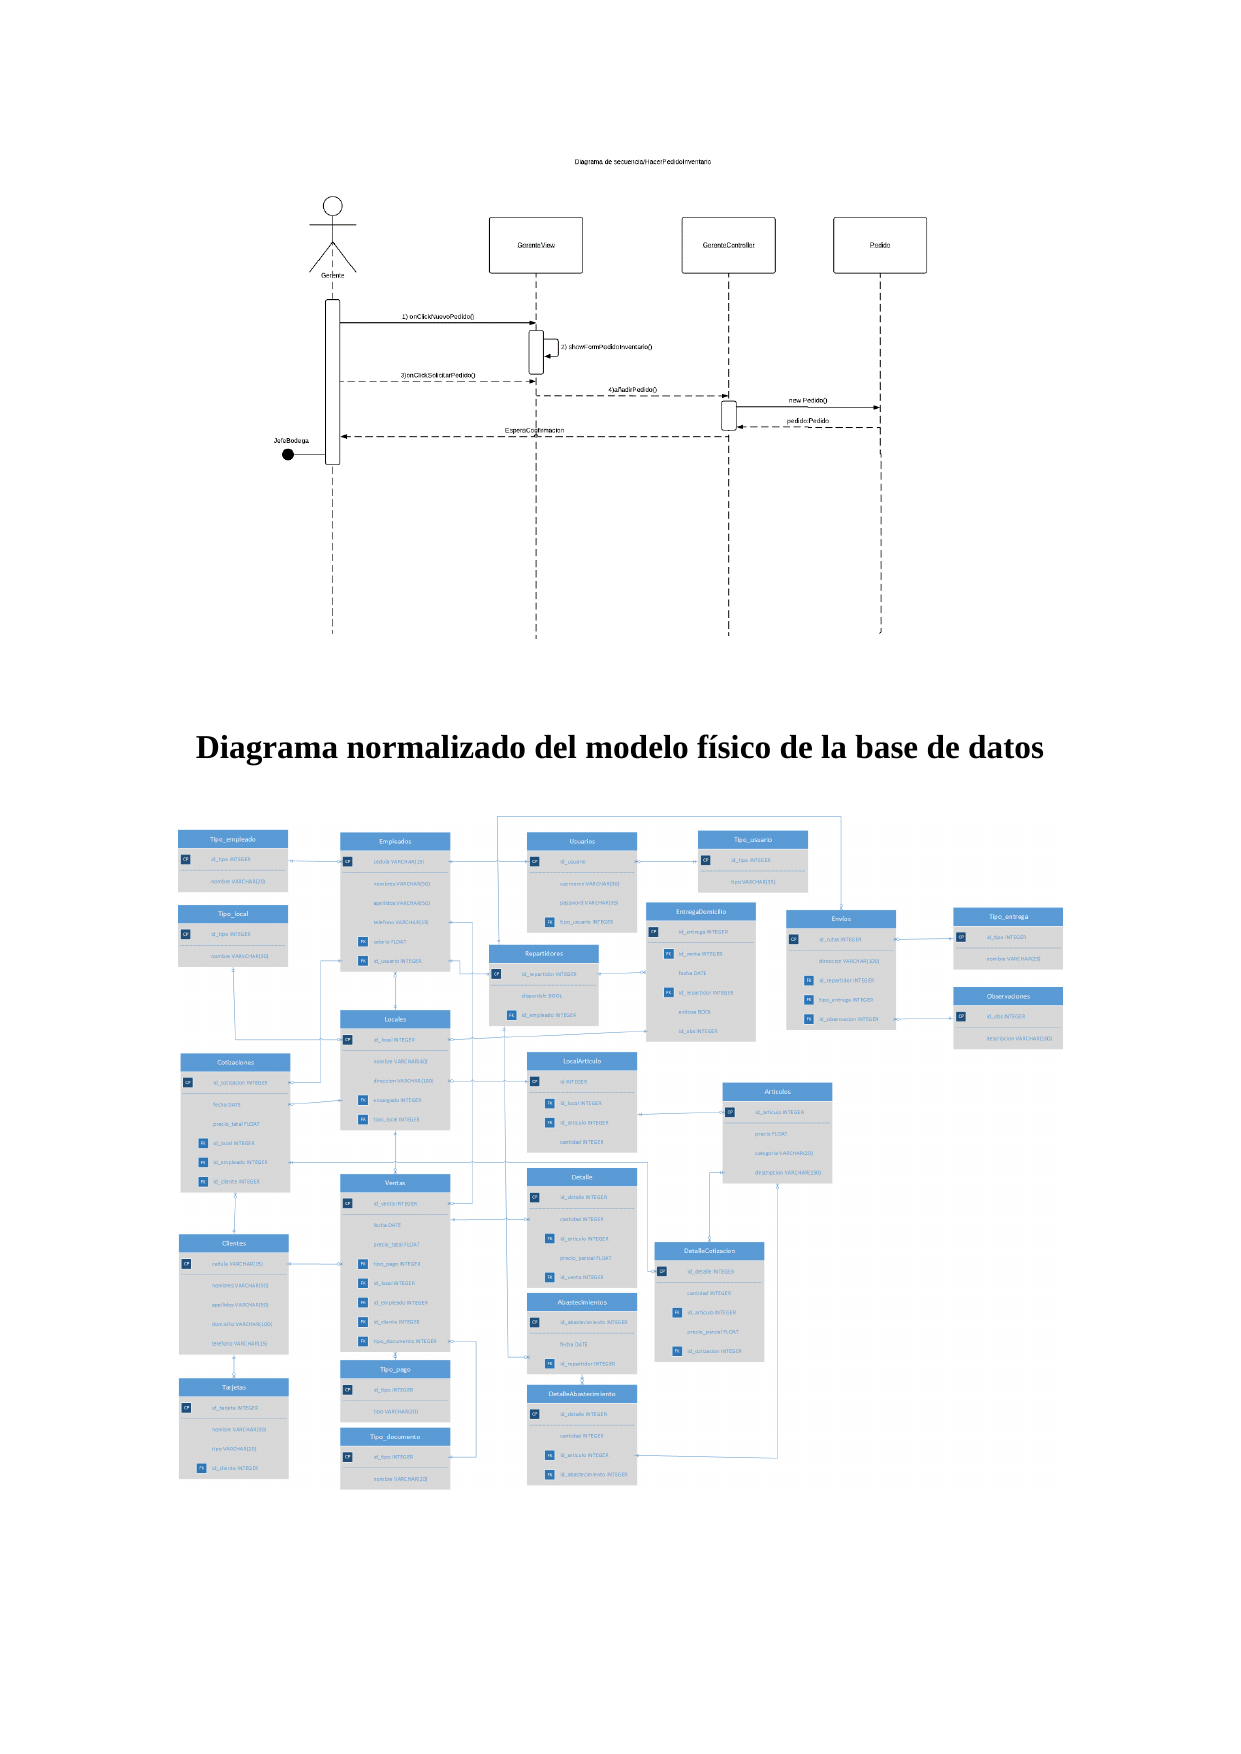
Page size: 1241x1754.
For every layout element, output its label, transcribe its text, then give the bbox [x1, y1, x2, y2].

subtitle Diagrama normalizado del modelo físico de la base de datos [177, 727, 1063, 766]
picture [177, 816, 1063, 1490]
picture [271, 147, 969, 701]
